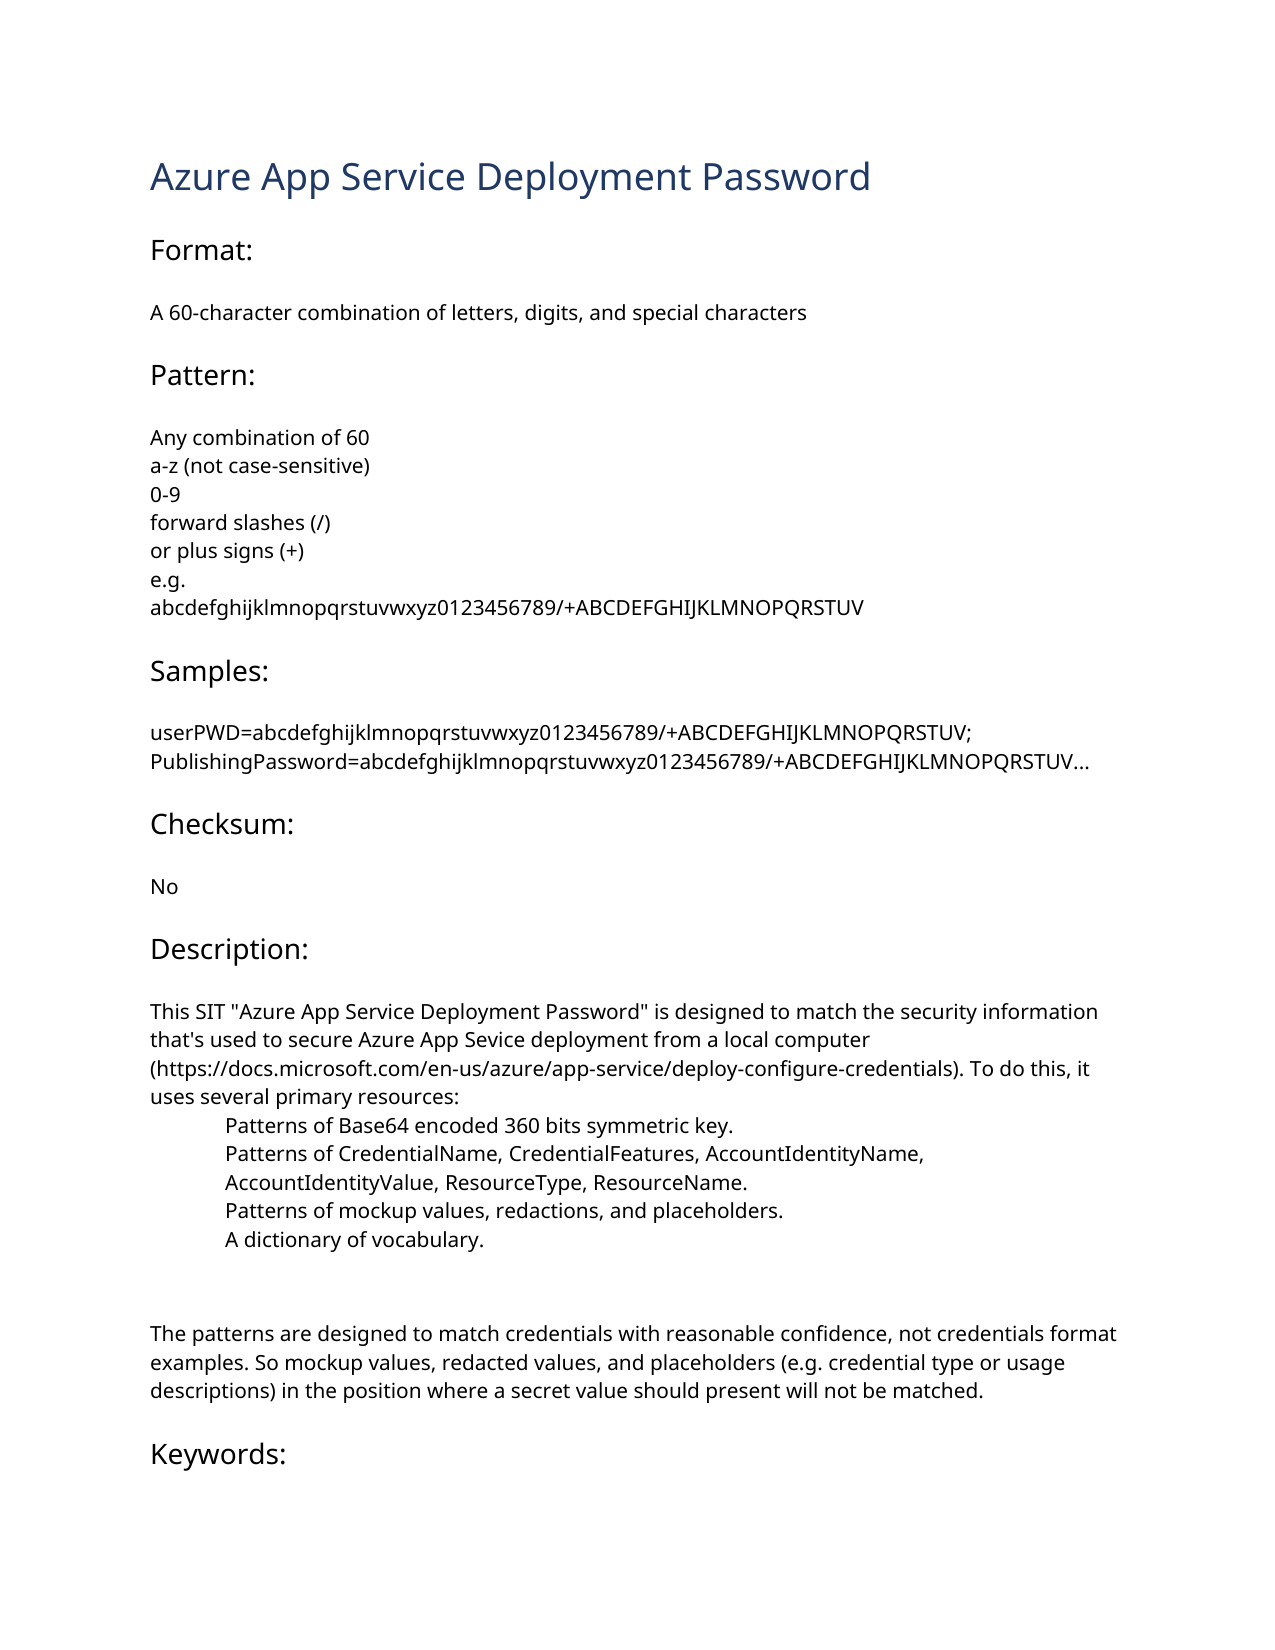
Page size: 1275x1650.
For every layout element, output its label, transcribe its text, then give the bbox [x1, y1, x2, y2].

text forward slashes (/) [150, 508, 1125, 537]
text or plus signs (+) [150, 537, 1125, 565]
text a-z (not case-sensitive) [150, 451, 1125, 480]
text A 60-character combination of letters, digits, and special characters [150, 298, 1125, 326]
text PublishingPassword=abcdefghijklmnopqrstuvwxyz0123456789/+ABCDEFGHIJKLMNOPQRSTUV... [150, 747, 1125, 775]
text Patterns of mockup values, redactions, and placeholders. [225, 1196, 1125, 1225]
text 0-9 [150, 480, 1125, 508]
text Pattern: [150, 355, 1125, 394]
text Samples: [150, 651, 1125, 689]
text Checksum: [150, 804, 1125, 843]
text abcdefghijklmnopqrstuvwxyz0123456789/+ABCDEFGHIJKLMNOPQRSTUV [150, 593, 1125, 622]
text Any combination of 60 [150, 423, 1125, 451]
subtitle Azure App Service Deployment Password [150, 150, 1125, 201]
text e.g. [150, 565, 1125, 593]
text A dictionary of vocabulary. [225, 1225, 1125, 1253]
text userPWD=abcdefghijklmnopqrstuvwxyz0123456789/+ABCDEFGHIJKLMNOPQRSTUV; [150, 718, 1125, 747]
text Format: [150, 230, 1125, 268]
text Description: [150, 930, 1125, 968]
text The patterns are designed to match credentials with reasonable confidence, not credentials format examples. So mockup values, redacted values, and placeholders (e.g. credential type or usage descriptions) in the position where a secret value should present will not be matched. [150, 1319, 1125, 1405]
text No [150, 872, 1125, 901]
text Keywords: [150, 1434, 1125, 1472]
text This SIT "Azure App Service Deployment Password" is designed to match the security information that's used to secure Azure App Sevice deployment from a local computer (https://docs.microsoft.com/en-us/azure/app-service/deploy-configure-credentials). To do this, it uses several primary resources: [150, 997, 1125, 1111]
text Patterns of Base64 encoded 360 bits symmetric key. [225, 1111, 1125, 1139]
text Patterns of CredentialName, CredentialFeatures, AccountIdentityName, AccountIdentityValue, ResourceType, ResourceName. [225, 1139, 1125, 1196]
